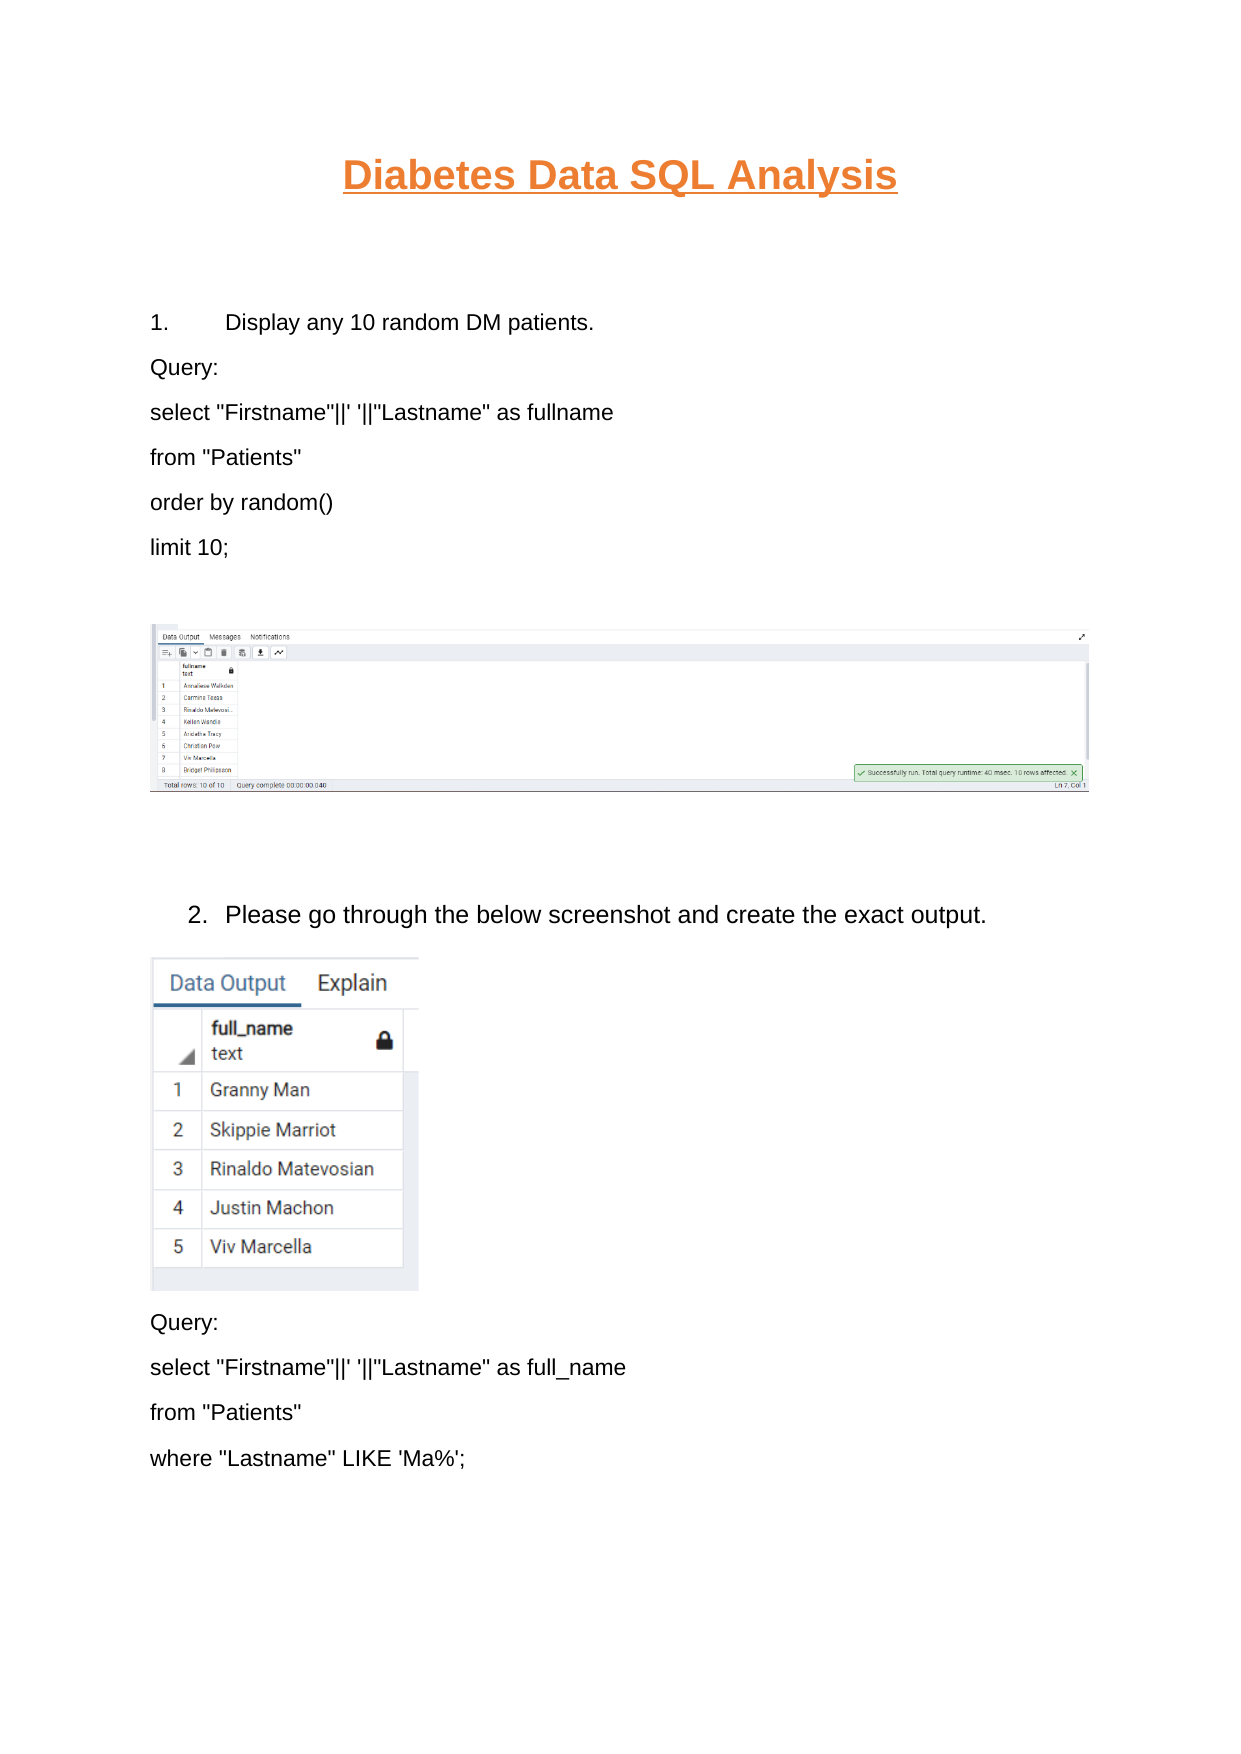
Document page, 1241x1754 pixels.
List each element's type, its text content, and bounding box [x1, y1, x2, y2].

text where "Lastname" LIKE 'Ma%'; [150, 1444, 1090, 1471]
text Diabetes Data SQL Analysis [150, 150, 1090, 198]
picture [150, 624, 1089, 792]
text Query: [150, 1309, 1090, 1336]
text from "Patients" [150, 1399, 1090, 1426]
list Please go through the below screenshot and create the exact output. [187, 900, 1090, 929]
text Query: [150, 354, 1090, 380]
text from "Patients" [150, 444, 1090, 470]
text select "Firstname"||' '||"Lastname" as full_name [150, 1354, 1090, 1381]
text order by random() [150, 489, 1090, 515]
text limit 10; [150, 534, 1090, 560]
text select "Firstname"||' '||"Lastname" as fullname [150, 399, 1090, 425]
picture [150, 957, 419, 1291]
text 1. Display any 10 random DM patients. [150, 308, 1090, 335]
